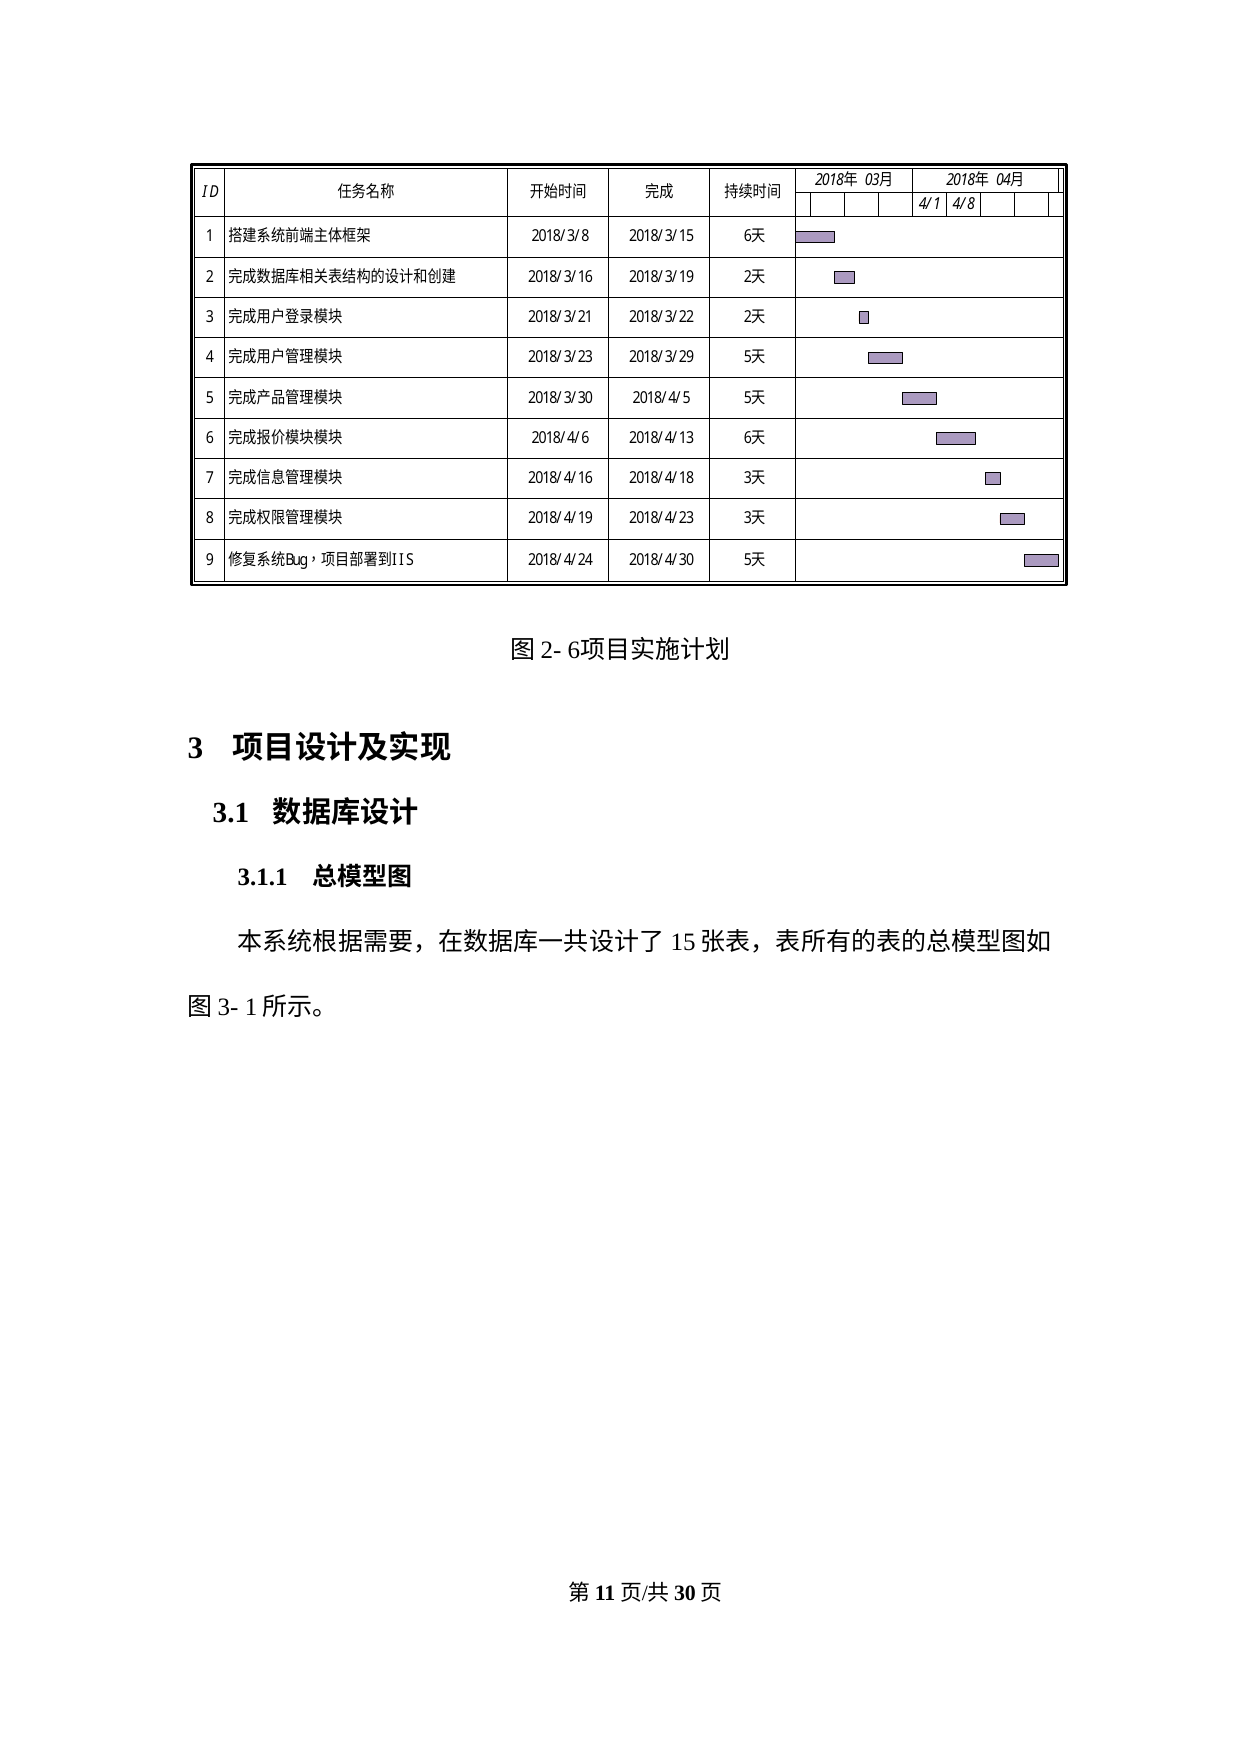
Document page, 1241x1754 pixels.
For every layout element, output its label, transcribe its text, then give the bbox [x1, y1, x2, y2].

subtitle 项目设计及实现 [187, 712, 1053, 777]
subtitle 总模型图 [237, 842, 1053, 907]
text 本系统根据需要，在数据库一共设计了15张表，表所有的表的总模型图如图3- 1所示。 [187, 907, 1053, 1037]
text 图2- 6项目实施计划 [187, 160, 1053, 680]
subtitle 数据库设计 [212, 777, 1053, 842]
